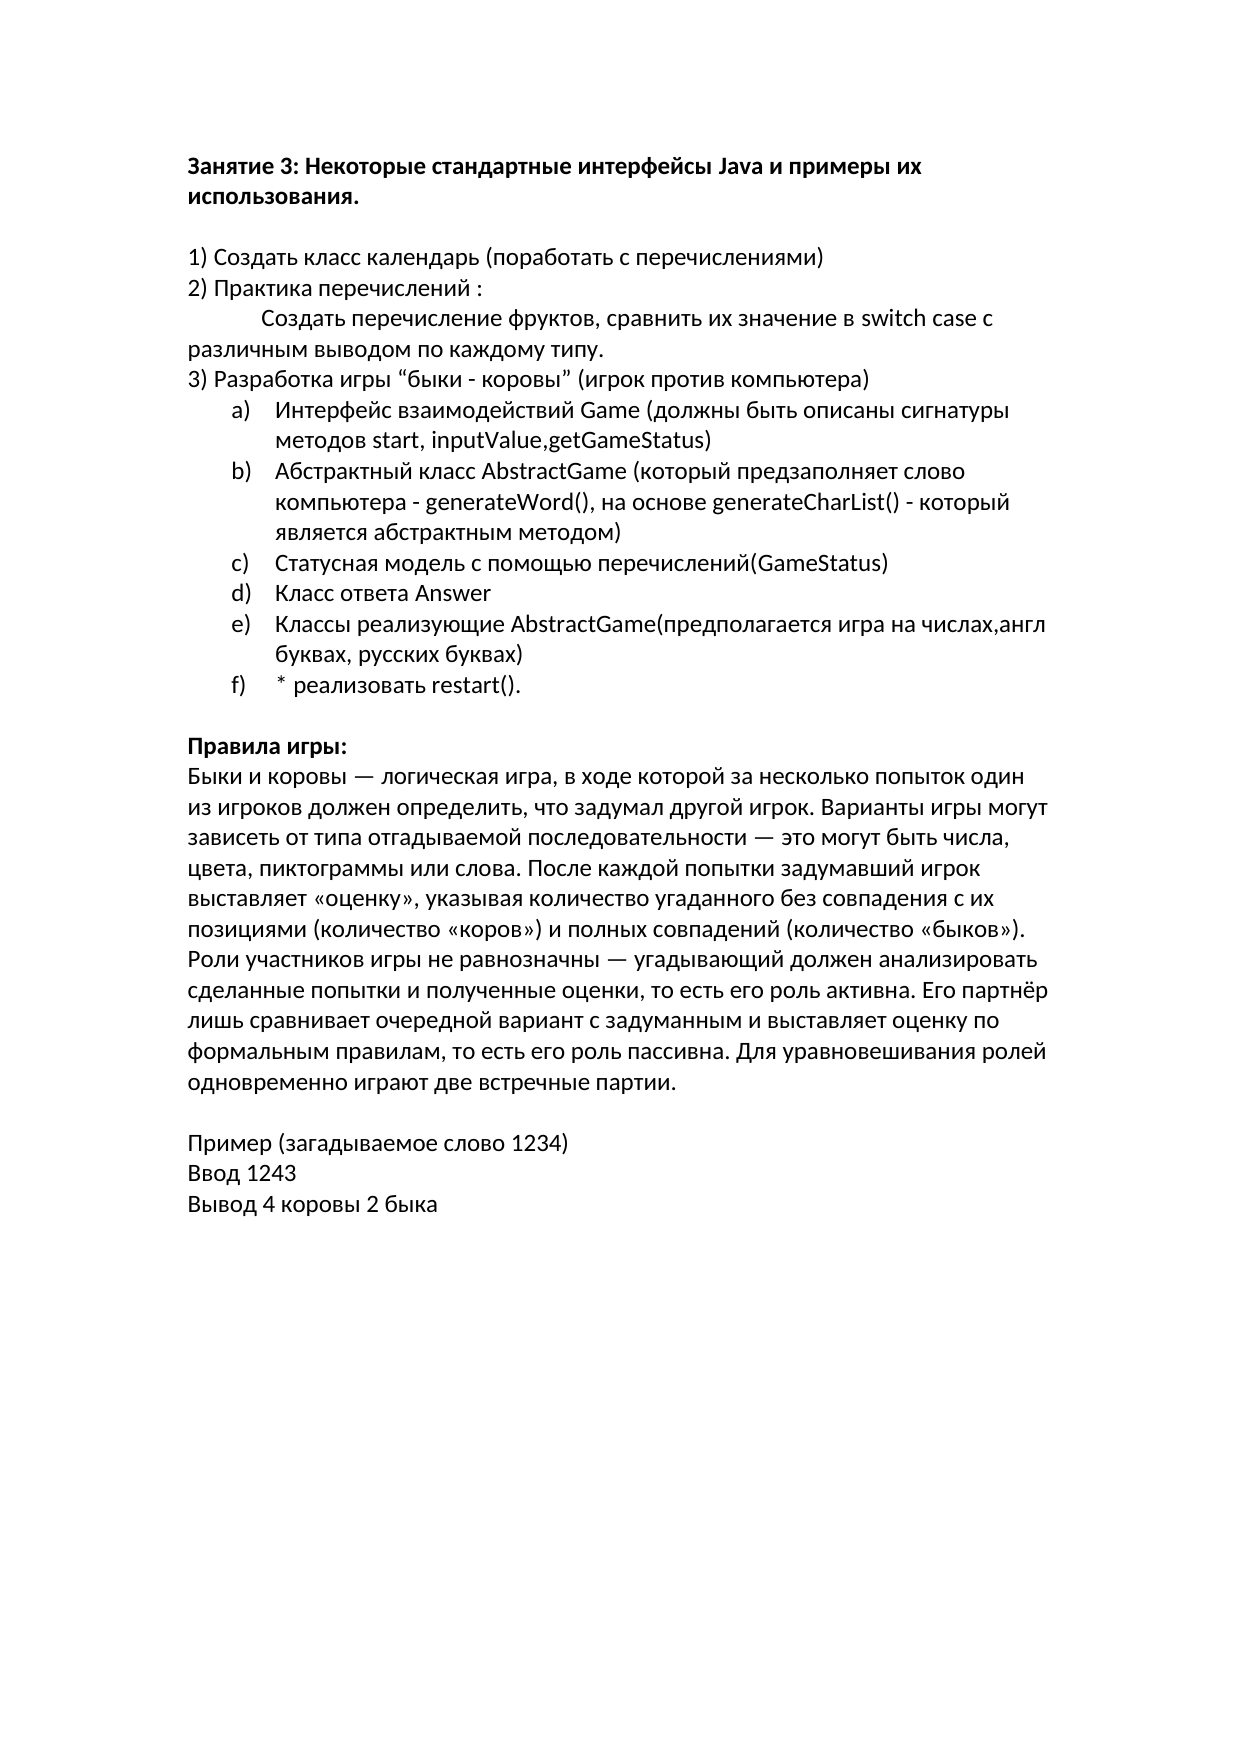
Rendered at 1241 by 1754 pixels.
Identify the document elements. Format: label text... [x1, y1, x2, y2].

list Практика перечислений : [187, 272, 1053, 303]
text Занятие 3: Некоторые стандартные интерфейсы Java и примеры их использования. [187, 150, 1053, 211]
list Статусная модель с помощью перечислений(GameStatus) [231, 547, 1053, 577]
text Правила игры: [187, 730, 1053, 760]
text Ввод 1243 [187, 1157, 1053, 1188]
list Создать класс календарь (поработать с перечислениями) [187, 242, 1053, 272]
list Разработка игры “быки - коровы” (игрок против компьютера) [187, 364, 1053, 394]
text Вывод 4 коровы 2 быка [187, 1188, 1053, 1218]
text Пример (загадываемое слово 1234) [187, 1127, 1053, 1157]
list Абстрактный класс AbstractGame (который предзаполняет слово компьютера - generateWord(), на основе generateCharList() - который является абстрактным методом) [231, 455, 1053, 547]
list * реализовать restart(). [231, 669, 1053, 699]
list Классы реализующие AbstractGame(предполагается игра на числах,англ буквах, русских буквах) [231, 608, 1053, 669]
text Создать перечисление фруктов, сравнить их значение в switch case с различным выводом по каждому типу. [187, 303, 1053, 364]
text Быки и коровы — логическая игра, в ходе которой за несколько попыток один из игроков должен определить, что задумал другой игрок. Варианты игры могут зависеть от типа отгадываемой последовательности — это могут быть числа, цвета, пиктограммы или слова. После каждой попытки задумавший игрок выставляет «оценку», указывая количество угаданного без совпадения с их позициями (количество «коров») и полных совпадений (количество «быков»). Роли участников игры не равнозначны — угадывающий должен анализировать сделанные попытки и полученные оценки, то есть его роль активна. Его партнёр лишь сравнивает очередной вариант с задуманным и выставляет оценку по формальным правилам, то есть его роль пассивна. Для уравновешивания ролей одновременно играют две встречные партии. [187, 760, 1053, 1096]
list Класс ответа Answer [231, 577, 1053, 608]
list Интерфейс взаимодействий Game (должны быть описаны сигнатуры методов start, inputValue,getGameStatus) [231, 394, 1053, 455]
